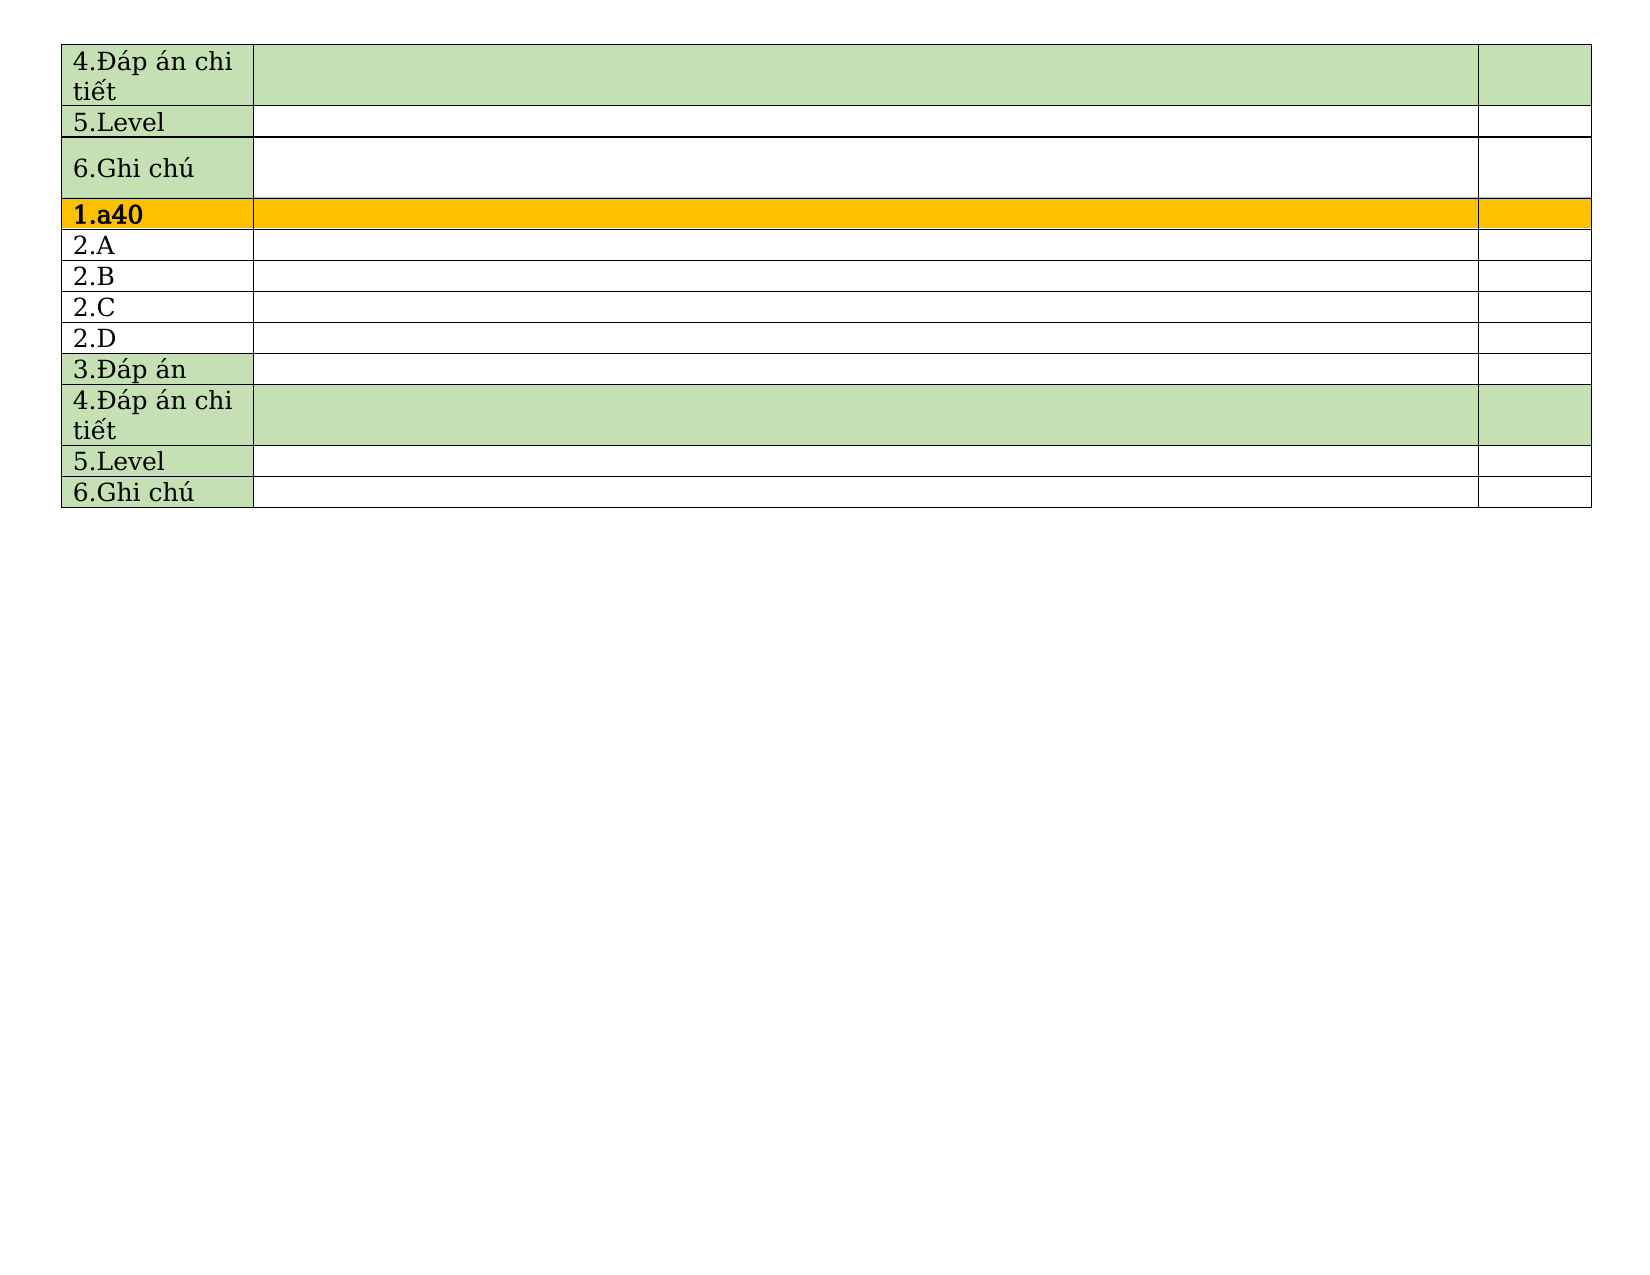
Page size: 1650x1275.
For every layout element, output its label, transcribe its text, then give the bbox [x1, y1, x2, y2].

table_cell [1479, 261, 1591, 291]
table_cell [1479, 45, 1591, 105]
table_cell [254, 199, 1478, 228]
table_cell [1479, 292, 1591, 322]
table_cell 5.Level [62, 446, 253, 476]
table_cell [254, 477, 1478, 507]
table_cell [254, 323, 1478, 353]
table_cell 2.C [62, 292, 253, 322]
table_cell [1479, 385, 1591, 445]
table_cell [1479, 477, 1591, 507]
table_cell 6.Ghi chú [62, 138, 253, 197]
table_cell [1479, 446, 1591, 476]
table_cell [1479, 138, 1591, 197]
table_cell [1479, 323, 1591, 353]
table_cell 1.a40 [62, 199, 253, 228]
table_cell 4.Đáp án chi tiết [62, 45, 253, 105]
table_cell [1479, 230, 1591, 259]
table_cell [254, 106, 1478, 136]
table_cell 2.A [62, 230, 253, 259]
table_cell [254, 261, 1478, 291]
table_cell 2.B [62, 261, 253, 291]
table_cell 3.Đáp án [62, 354, 253, 384]
table_cell 5.Level [62, 106, 253, 136]
table_cell 2.D [62, 323, 253, 353]
table_cell [254, 292, 1478, 322]
table_cell [254, 230, 1478, 259]
table_cell [1479, 106, 1591, 136]
table_cell [254, 45, 1478, 105]
table_cell [1479, 354, 1591, 384]
table_cell 4.Đáp án chi tiết [62, 385, 253, 445]
table_cell [1479, 199, 1591, 228]
table_cell 6.Ghi chú [62, 477, 253, 507]
table_cell [254, 446, 1478, 476]
table_cell [254, 385, 1478, 445]
table_cell [254, 138, 1478, 197]
table_cell [254, 354, 1478, 384]
